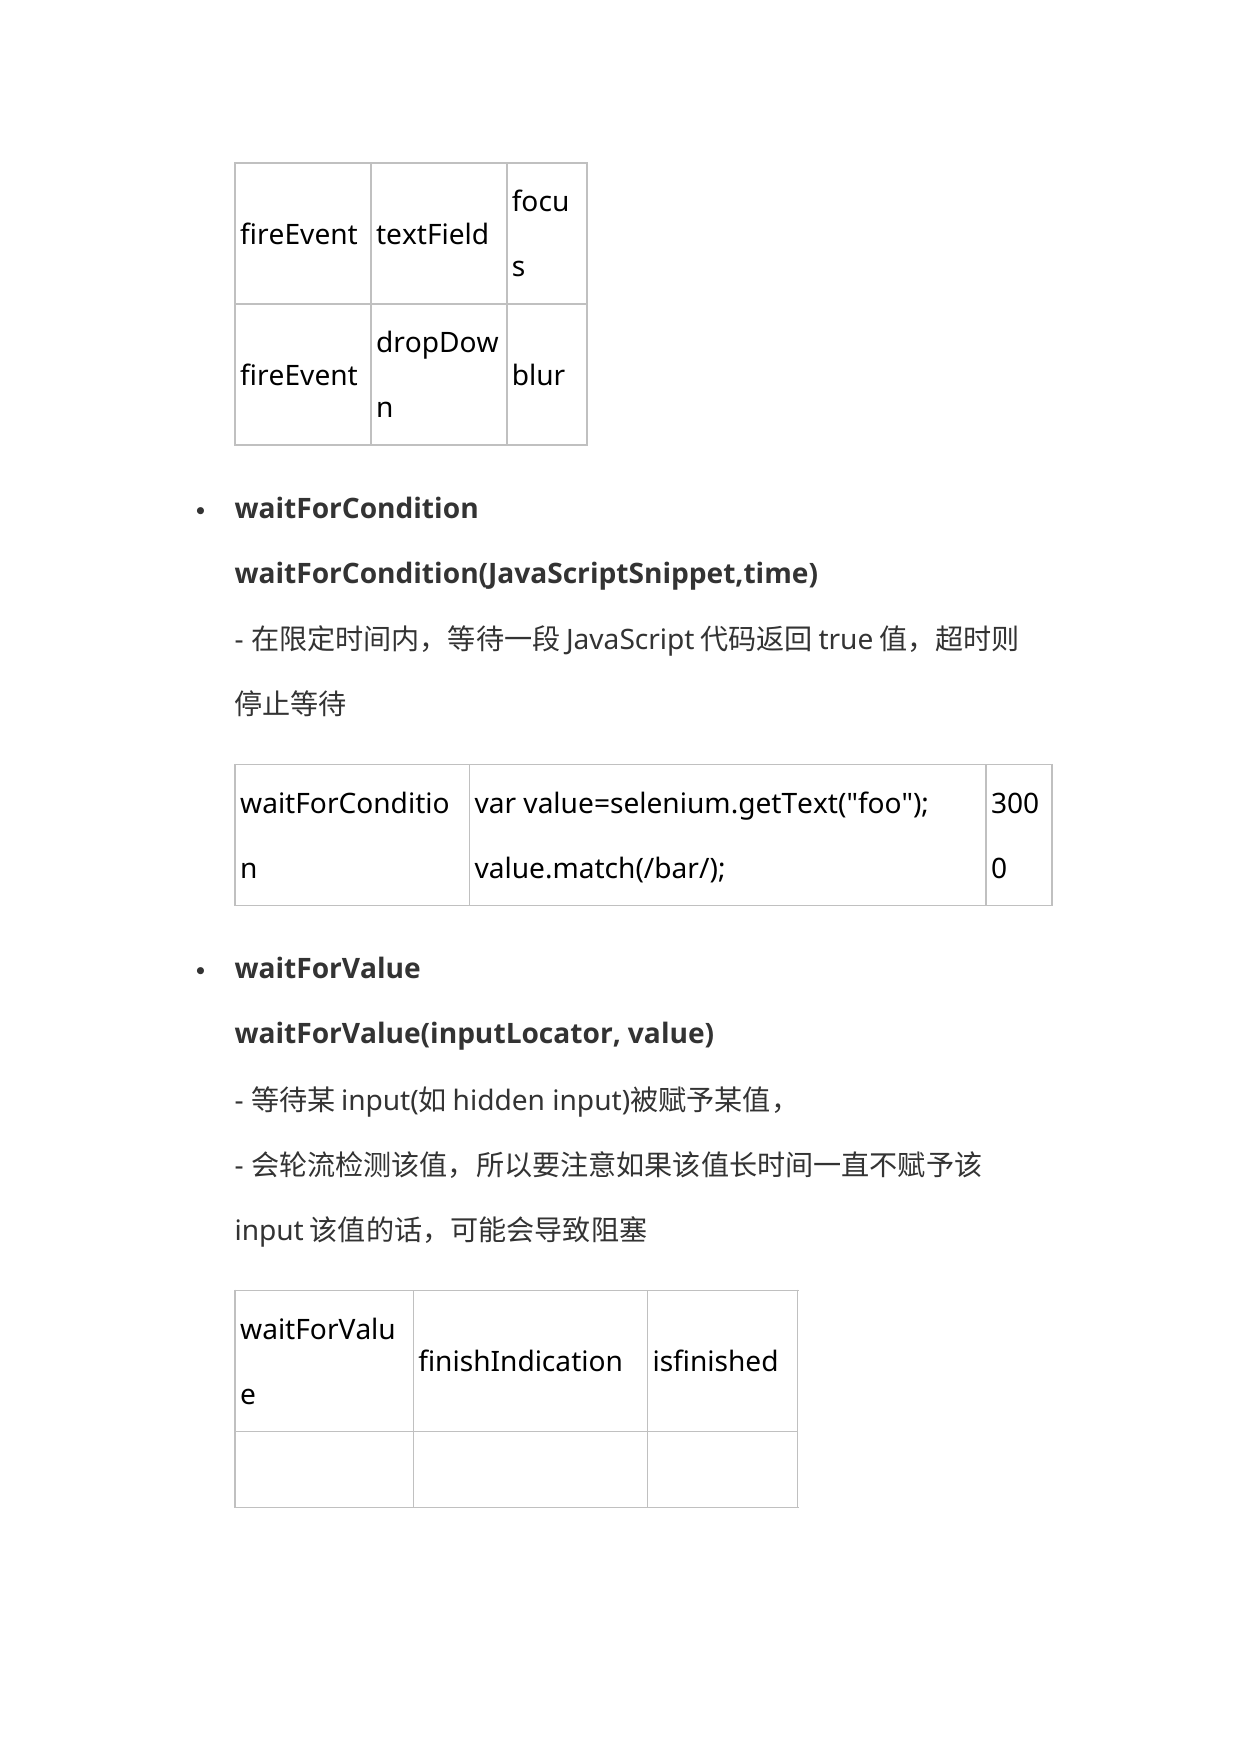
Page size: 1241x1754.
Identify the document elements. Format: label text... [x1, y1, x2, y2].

table_cell blur [508, 305, 586, 444]
table_cell [648, 1432, 797, 1506]
table_header 3000 [987, 765, 1051, 905]
list waitForCondition waitForCondition(JavaScriptSnippet,time) - 在限定时间内，等待一段JavaScript代码返回true值，超时则停止等待 [197, 474, 1037, 734]
list waitForValue waitForValue(inputLocator, value) - 等待某input(如hidden input)被赋予某值， - 会轮流检测该值，所以要注意如果该值长时间一直不赋予该input该值的话，可能会导致阻塞 [197, 935, 1037, 1260]
table_header focus [508, 164, 586, 303]
table_header finishIndication [414, 1291, 647, 1431]
table_cell [236, 1432, 413, 1506]
table_cell fireEvent [236, 305, 370, 444]
table_header textField [372, 164, 506, 303]
table_header waitForCondition [236, 765, 469, 905]
table_cell dropDown [372, 305, 506, 444]
table_header waitForValue [236, 1291, 413, 1431]
table_cell [414, 1432, 647, 1506]
table_header var value=selenium.getText("foo"); value.match(/bar/); [470, 765, 985, 905]
table_header fireEvent [236, 164, 370, 303]
table_header isfinished [648, 1291, 797, 1431]
